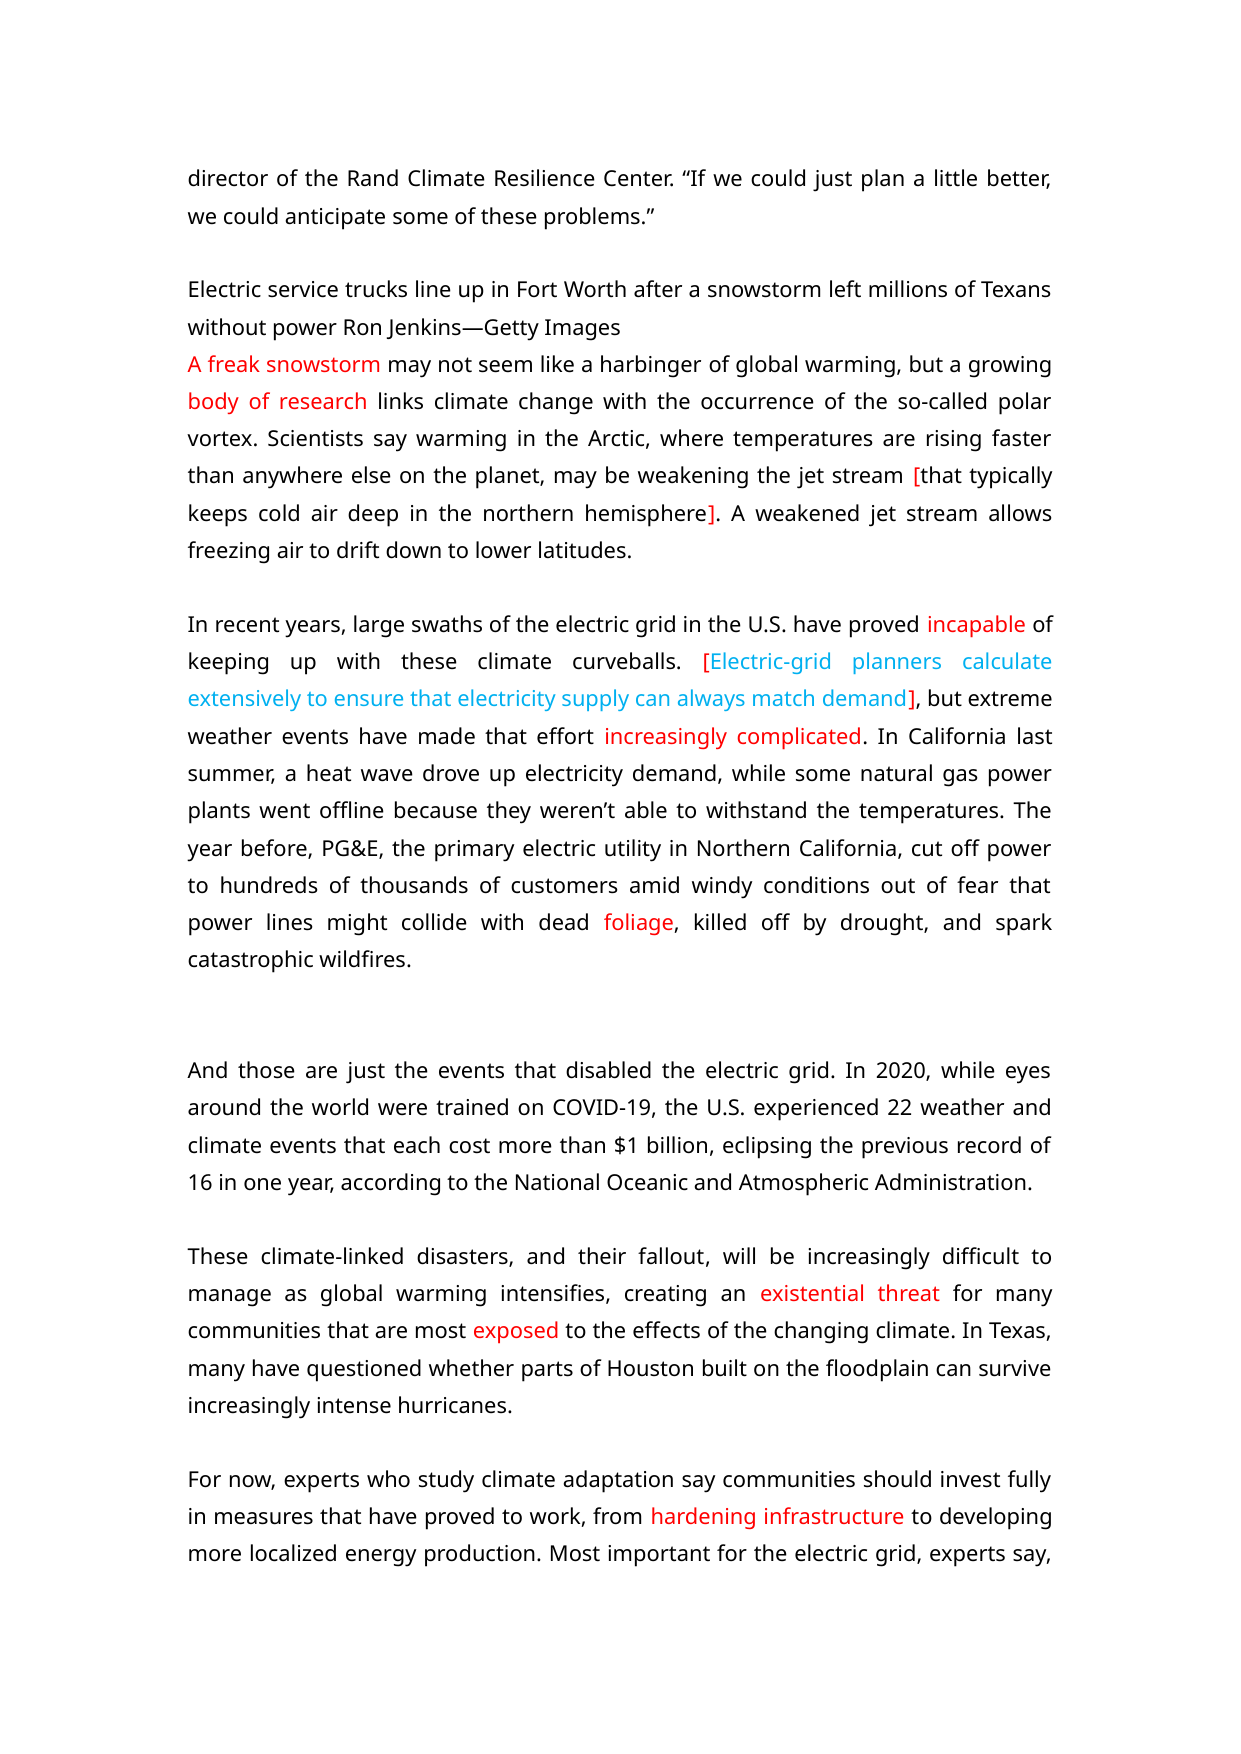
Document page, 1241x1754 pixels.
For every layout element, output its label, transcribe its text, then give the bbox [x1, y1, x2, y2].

text A freak snowstorm may not seem like a harbinger of global warming, but a growing body of research links climate change with the occurrence of the so-called polar vortex. Scientists say warming in the Arctic, where temperatures are rising faster than anywhere else on the planet, may be weakening the jet stream [that typically keeps cold air deep in the northern hemisphere]. A weakened jet stream allows freezing air to drift down to lower latitudes. [187, 347, 1053, 566]
text And those are just the events that disabled the electric grid. In 2020, while eyes around the world were trained on COVID-19, the U.S. experienced 22 weather and climate events that each cost more than $1 billion, eclipsing the previous record of 16 in one year, according to the National Oceanic and Atmospheric Administration. [187, 1054, 1053, 1198]
text Electric service trucks line up in Fort Worth after a snowstorm left millions of Texans without power Ron Jenkins—Getty Images [187, 273, 1053, 343]
text In recent years, large swaths of the electric grid in the U.S. have proved incapable of keeping up with these climate curveballs. [Electric-grid planners calculate extensively to ensure that electricity supply can always match demand], but extreme weather events have made that effort increasingly complicated. In California last summer, a heat wave drove up electricity demand, while some natural gas power plants went offline because they weren’t able to withstand the temperatures. The year before, PG&E, the primary electric utility in Northern California, cut off power to hundreds of thousands of customers amid windy conditions out of fear that power lines might collide with dead foliage, killed off by drought, and spark catastrophic wildfires. [187, 607, 1053, 976]
text These climate-linked disasters, and their fallout, will be increasingly difficult to manage as global warming intensifies, creating an existential threat for many communities that are most exposed to the effects of the changing climate. In Texas, many have questioned whether parts of Houston built on the floodplain can survive increasingly intense hurricanes. [187, 1239, 1053, 1421]
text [187, 162, 1053, 232]
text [187, 1462, 1053, 1569]
